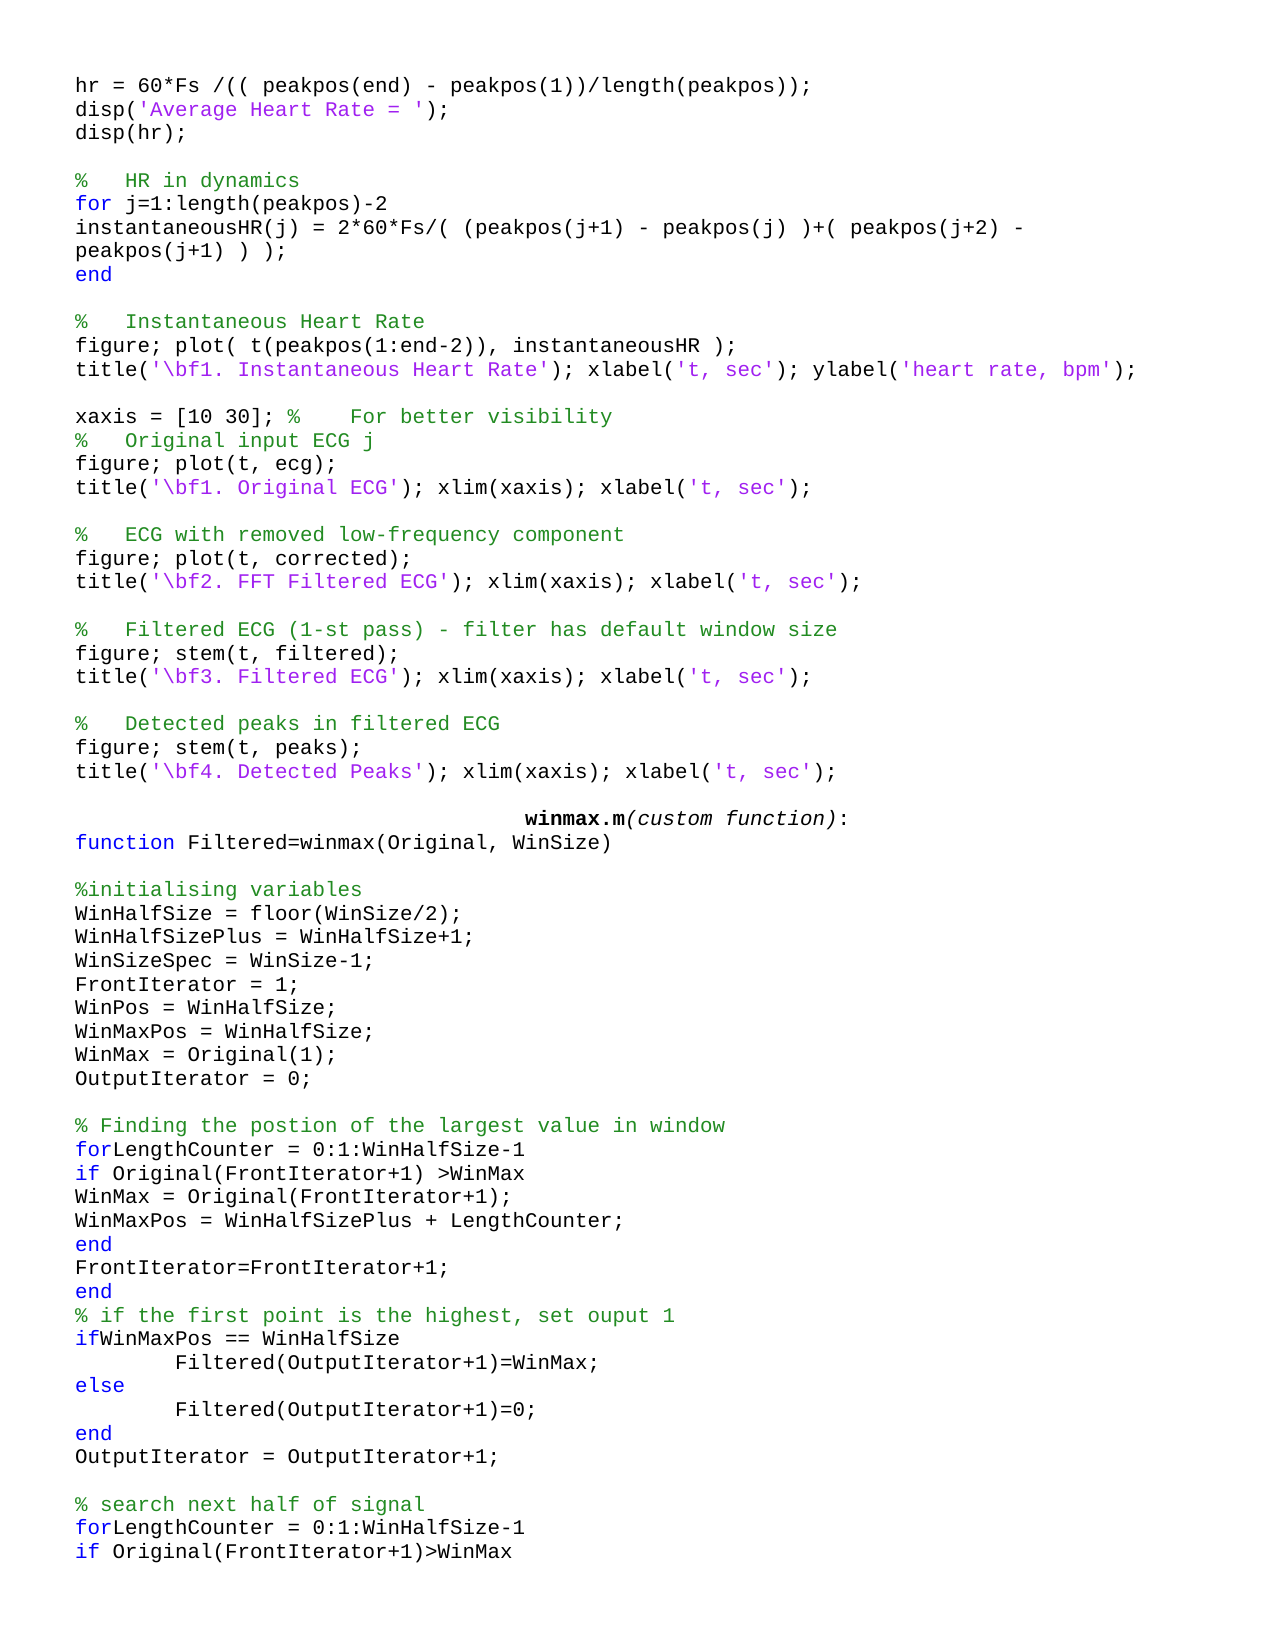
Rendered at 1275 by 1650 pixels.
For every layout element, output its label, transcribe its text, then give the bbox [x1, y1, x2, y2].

text WinMaxPos = WinHalfSize; [75, 1021, 1200, 1044]
text title('\bf1. Instantaneous Heart Rate'); xlabel('t, sec'); ylabel('heart rate, bpm'); [75, 359, 1200, 382]
text WinHalfSize = floor(WinSize/2); [75, 903, 1200, 926]
text if Original(FrontIterator+1) >WinMax [75, 1163, 1200, 1186]
text Filtered(OutputIterator+1)=0; [75, 1399, 1200, 1423]
text forLengthCounter = 0:1:WinHalfSize-1 [75, 1517, 1200, 1541]
text WinMax = Original(FrontIterator+1); [75, 1186, 1200, 1210]
text OutputIterator = 0; [75, 1068, 1200, 1092]
text % Original input ECG j [75, 430, 1200, 453]
text function Filtered=winmax(Original, WinSize) [75, 832, 1200, 855]
text ifWinMaxPos == WinHalfSize [75, 1328, 1200, 1352]
text end [75, 1234, 1200, 1257]
text title('\bf2. FFT Filtered ECG'); xlim(xaxis); xlabel('t, sec'); [75, 572, 1200, 595]
text title('\bf4. Detected Peaks'); xlim(xaxis); xlabel('t, sec'); [75, 761, 1200, 784]
text xaxis = [10 30]; % For better visibility [75, 406, 1200, 430]
text WinSizeSpec = WinSize-1; [75, 950, 1200, 973]
text WinPos = WinHalfSize; [75, 997, 1200, 1021]
text instantaneousHR(j) = 2*60*Fs/( (peakpos(j+1) - peakpos(j) )+( peakpos(j+2) - peakpos(j+1) ) ); [75, 217, 1200, 264]
text WinMaxPos = WinHalfSizePlus + LengthCounter; [75, 1210, 1200, 1234]
text figure; stem(t, peaks); [75, 737, 1200, 761]
text figure; plot(t, corrected); [75, 548, 1200, 572]
text end [75, 1281, 1200, 1304]
text title('\bf1. Original ECG'); xlim(xaxis); xlabel('t, sec'); [75, 477, 1200, 501]
text FrontIterator = 1; [75, 973, 1200, 997]
text hr = 60*Fs /(( peakpos(end) - peakpos(1))/length(peakpos)); [75, 75, 1200, 99]
text figure; plot( t(peakpos(1:end-2)), instantaneousHR ); [75, 335, 1200, 359]
text WinHalfSizePlus = WinHalfSize+1; [75, 926, 1200, 950]
text end [75, 1423, 1200, 1446]
text Filtered(OutputIterator+1)=WinMax; [75, 1352, 1200, 1376]
text forLengthCounter = 0:1:WinHalfSize-1 [75, 1139, 1200, 1163]
text if Original(FrontIterator+1)>WinMax [75, 1541, 1200, 1565]
text else [75, 1376, 1200, 1399]
text % ECG with removed low-frequency component [75, 524, 1200, 548]
text WinMax = Original(1); [75, 1044, 1200, 1068]
text % HR in dynamics [75, 169, 1200, 193]
text FrontIterator=FrontIterator+1; [75, 1257, 1200, 1281]
text OutputIterator = OutputIterator+1; [75, 1446, 1200, 1470]
text winmax.m(custom function): [525, 808, 1200, 832]
text %initialising variables [75, 879, 1200, 903]
text % Finding the postion of the largest value in window [75, 1115, 1200, 1139]
text disp(hr); [75, 122, 1200, 146]
text % Detected peaks in filtered ECG [75, 713, 1200, 737]
text % Instantaneous Heart Rate [75, 311, 1200, 335]
text title('\bf3. Filtered ECG'); xlim(xaxis); xlabel('t, sec'); [75, 666, 1200, 690]
text % if the first point is the highest, set ouput 1 [75, 1304, 1200, 1328]
text % search next half of signal [75, 1494, 1200, 1517]
text figure; stem(t, filtered); [75, 642, 1200, 666]
text figure; plot(t, ecg); [75, 453, 1200, 477]
text end [75, 264, 1200, 288]
text disp('Average Heart Rate = '); [75, 99, 1200, 122]
text % Filtered ECG (1-st pass) - filter has default window size [75, 619, 1200, 642]
text for j=1:length(peakpos)-2 [75, 193, 1200, 217]
